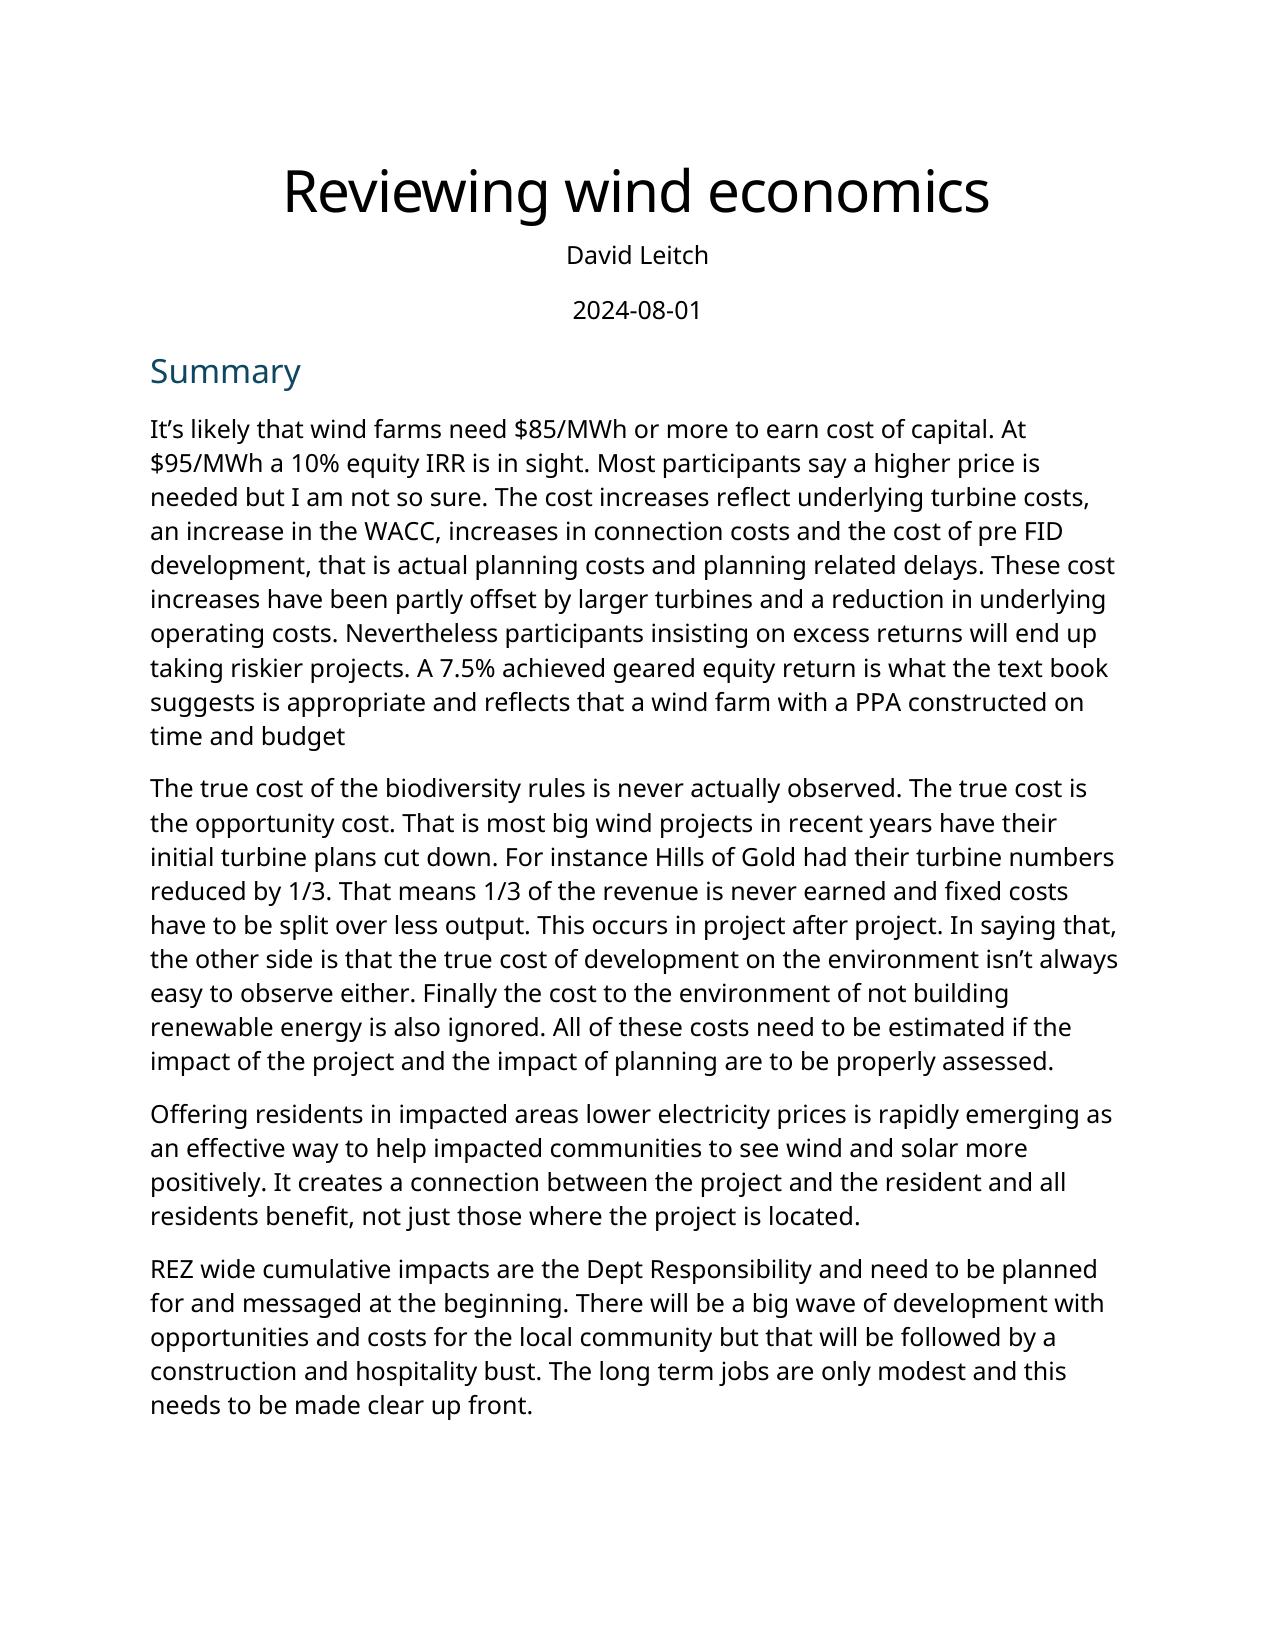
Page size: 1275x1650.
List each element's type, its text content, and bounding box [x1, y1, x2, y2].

text David Leitch [150, 238, 1125, 272]
text REZ wide cumulative impacts are the Dept Responsibility and need to be planned for and messaged at the beginning. There will be a big wave of development with opportunities and costs for the local community but that will be followed by a construction and hospitality bust. The long term jobs are only modest and this needs to be made clear up front. [150, 1251, 1125, 1422]
text The true cost of the biodiversity rules is never actually observed. The true cost is the opportunity cost. That is most big wind projects in recent years have their initial turbine plans cut down. For instance Hills of Gold had their turbine numbers reduced by 1/3. That means 1/3 of the revenue is never earned and fixed costs have to be split over less output. This occurs in project after project. In saying that, the other side is that the true cost of development on the environment isn’t always easy to observe either. Finally the cost to the environment of not building renewable energy is also ignored. All of these costs need to be estimated if the impact of the project and the impact of planning are to be properly assessed. [150, 771, 1125, 1078]
text 2024-08-01 [150, 293, 1125, 327]
title Reviewing wind economics [150, 150, 1125, 229]
subtitle Summary [150, 348, 1125, 393]
text Offering residents in impacted areas lower electricity prices is rapidly emerging as an effective way to help impacted communities to see wind and solar more positively. It creates a connection between the project and the resident and all residents benefit, not just those where the project is located. [150, 1096, 1125, 1233]
text It’s likely that wind farms need $85/MWh or more to earn cost of capital. At $95/MWh a 10% equity IRR is in sight. Most participants say a higher price is needed but I am not so sure. The cost increases reflect underlying turbine costs, an increase in the WACC, increases in connection costs and the cost of pre FID development, that is actual planning costs and planning related delays. These cost increases have been partly offset by larger turbines and a reduction in underlying operating costs. Nevertheless participants insisting on excess returns will end up taking riskier projects. A 7.5% achieved geared equity return is what the text book suggests is appropriate and reflects that a wind farm with a PPA constructed on time and budget [150, 412, 1125, 752]
